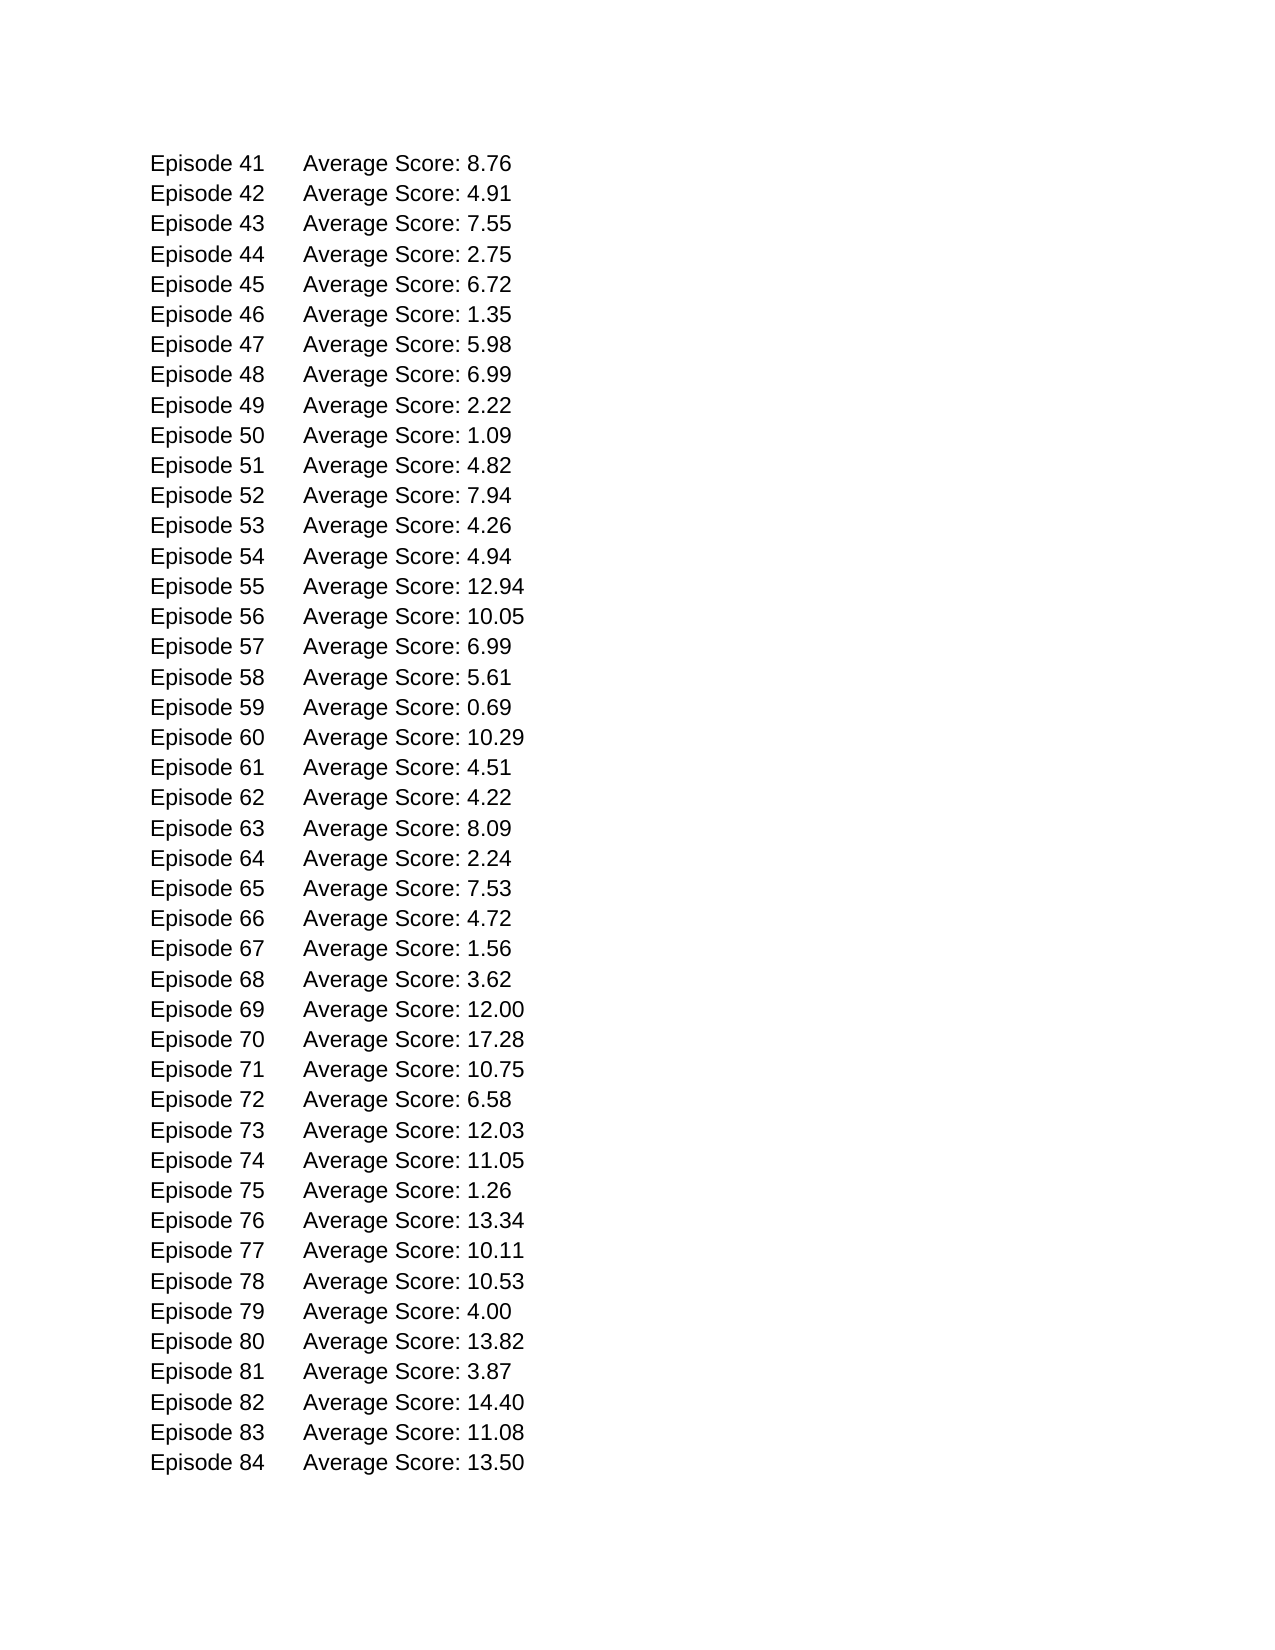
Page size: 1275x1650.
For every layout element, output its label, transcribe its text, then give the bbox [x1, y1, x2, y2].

text Episode 47 Average Score: 5.98 [150, 331, 1125, 358]
text Episode 49 Average Score: 2.22 [150, 392, 1125, 418]
text Episode 80 Average Score: 13.82 [150, 1328, 1125, 1354]
text Episode 66 Average Score: 4.72 [150, 905, 1125, 932]
text Episode 43 Average Score: 7.55 [150, 210, 1125, 237]
text Episode 78 Average Score: 10.53 [150, 1268, 1125, 1294]
text Episode 69 Average Score: 12.00 [150, 996, 1125, 1022]
text Episode 52 Average Score: 7.94 [150, 482, 1125, 509]
text Episode 81 Average Score: 3.87 [150, 1358, 1125, 1385]
text Episode 76 Average Score: 13.34 [150, 1207, 1125, 1234]
text Episode 51 Average Score: 4.82 [150, 452, 1125, 478]
text Episode 70 Average Score: 17.28 [150, 1026, 1125, 1052]
text Episode 77 Average Score: 10.11 [150, 1237, 1125, 1264]
text Episode 75 Average Score: 1.26 [150, 1177, 1125, 1203]
text Episode 53 Average Score: 4.26 [150, 512, 1125, 539]
text Episode 71 Average Score: 10.75 [150, 1056, 1125, 1083]
text Episode 79 Average Score: 4.00 [150, 1298, 1125, 1324]
text Episode 62 Average Score: 4.22 [150, 784, 1125, 811]
text Episode 61 Average Score: 4.51 [150, 754, 1125, 781]
text Episode 48 Average Score: 6.99 [150, 361, 1125, 388]
text Episode 50 Average Score: 1.09 [150, 422, 1125, 448]
text Episode 59 Average Score: 0.69 [150, 694, 1125, 720]
text Episode 41 Average Score: 8.76 [150, 150, 1125, 176]
text Episode 64 Average Score: 2.24 [150, 845, 1125, 871]
text Episode 54 Average Score: 4.94 [150, 543, 1125, 569]
text Episode 67 Average Score: 1.56 [150, 935, 1125, 962]
text Episode 56 Average Score: 10.05 [150, 603, 1125, 629]
text Episode 63 Average Score: 8.09 [150, 814, 1125, 841]
text Episode 82 Average Score: 14.40 [150, 1388, 1125, 1415]
text Episode 68 Average Score: 3.62 [150, 966, 1125, 992]
text Episode 74 Average Score: 11.05 [150, 1147, 1125, 1173]
text Episode 83 Average Score: 11.08 [150, 1419, 1125, 1445]
text Episode 57 Average Score: 6.99 [150, 633, 1125, 660]
text Episode 72 Average Score: 6.58 [150, 1086, 1125, 1113]
text Episode 44 Average Score: 2.75 [150, 241, 1125, 267]
text Episode 45 Average Score: 6.72 [150, 271, 1125, 297]
text Episode 84 Average Score: 13.50 [150, 1449, 1125, 1475]
text Episode 60 Average Score: 10.29 [150, 724, 1125, 750]
text Episode 46 Average Score: 1.35 [150, 301, 1125, 327]
text Episode 55 Average Score: 12.94 [150, 573, 1125, 599]
text Episode 42 Average Score: 4.91 [150, 180, 1125, 207]
text Episode 58 Average Score: 5.61 [150, 663, 1125, 690]
text Episode 73 Average Score: 12.03 [150, 1117, 1125, 1143]
text Episode 65 Average Score: 7.53 [150, 875, 1125, 901]
